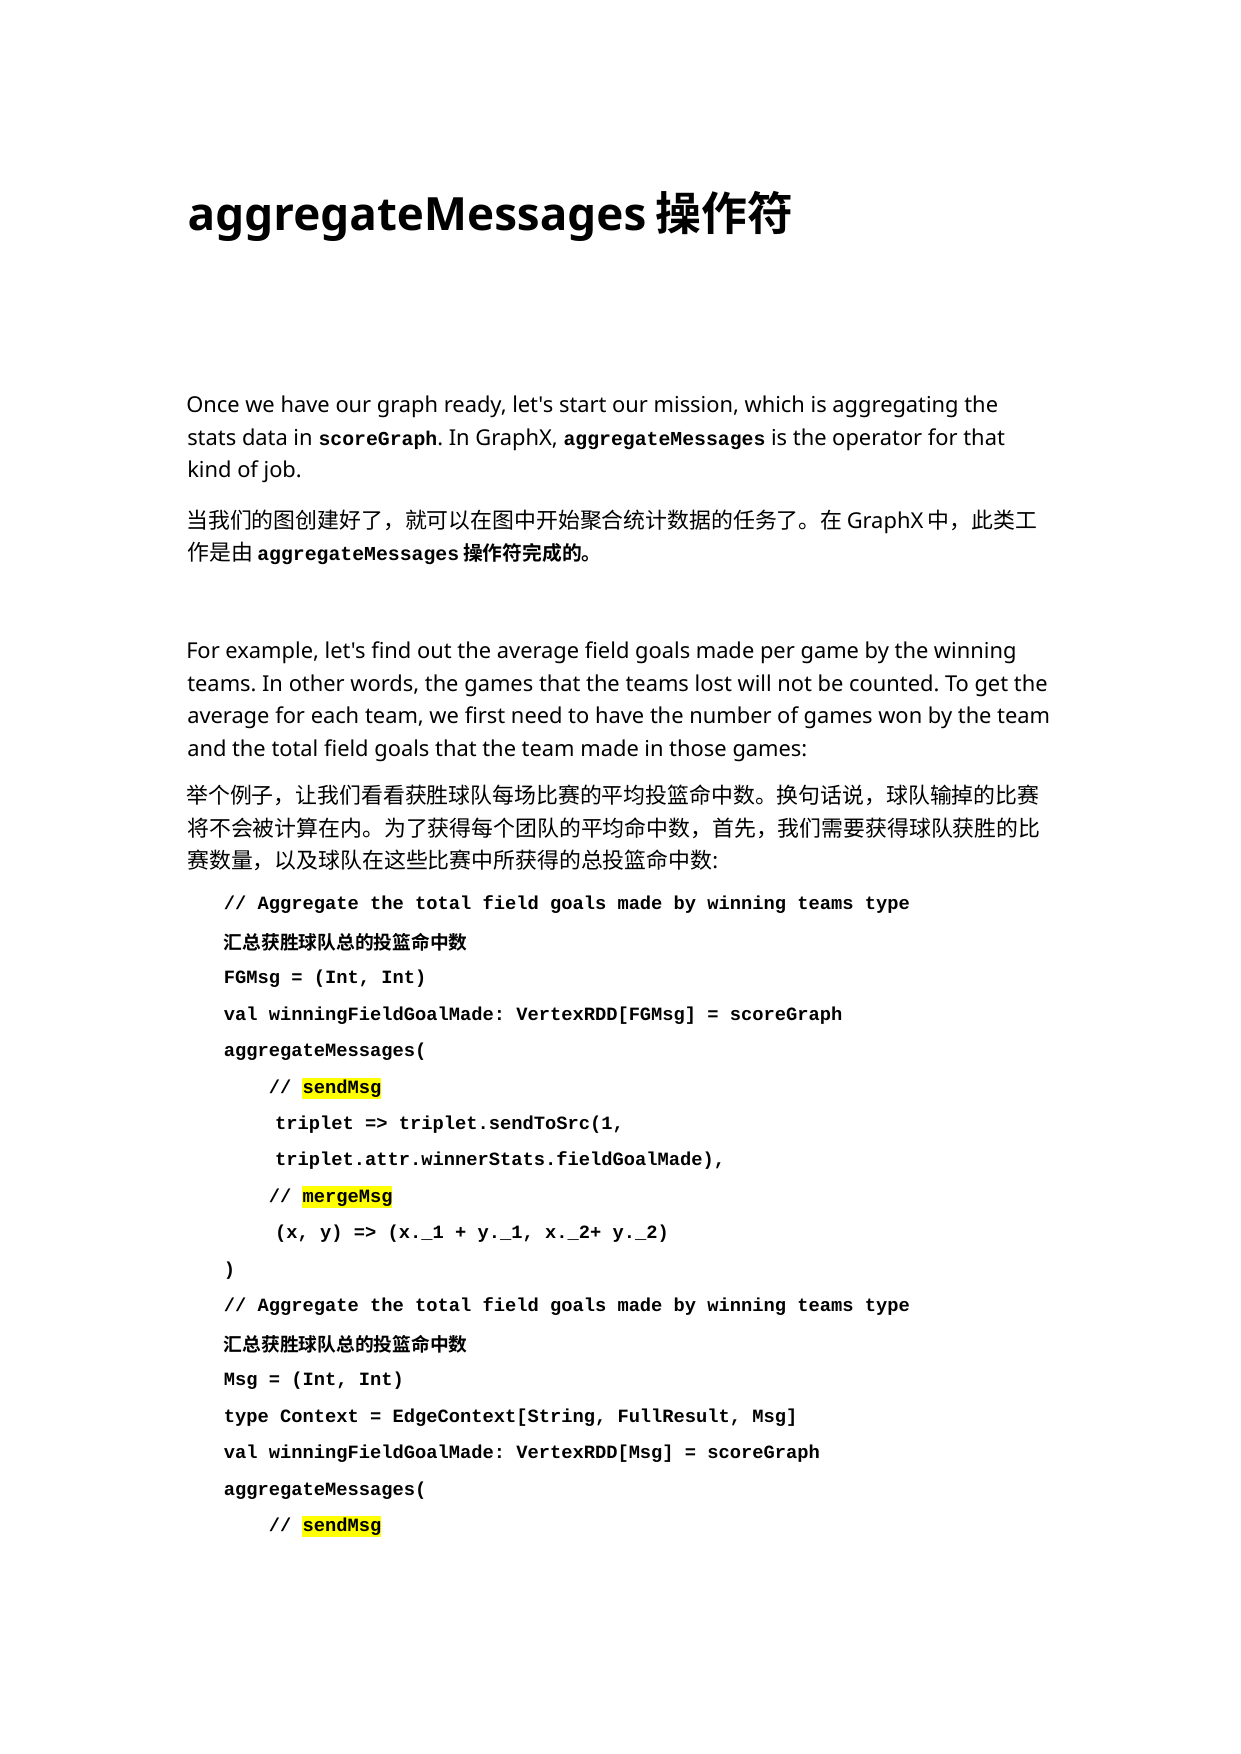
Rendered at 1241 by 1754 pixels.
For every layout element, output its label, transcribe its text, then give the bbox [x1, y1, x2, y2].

text // sendMsg [223, 1072, 1019, 1104]
text aggregateMessages( [223, 1474, 884, 1506]
text Msg = (Int, Int) [223, 1364, 940, 1397]
text // mergeMsg [223, 1181, 1019, 1213]
text (x, y) => (x._1 + y._1, x._2+ y._2) [223, 1217, 1019, 1250]
text type Context = EdgeContext[String, FullResult, Msg] [223, 1401, 884, 1433]
text // Aggregate the total field goals made by winning teams type [223, 888, 940, 921]
text // Aggregate the total field goals made by winning teams type [223, 1291, 940, 1323]
subtitle aggregateMessages操作符 [187, 162, 1053, 259]
text 汇总获胜球队总的投篮命中数 [223, 1327, 940, 1359]
text 当我们的图创建好了，就可以在图中开始聚合统计数据的任务了。在GraphX中，此类工作是由aggregateMessages操作符完成的。 [186, 502, 1051, 567]
text FGMsg = (Int, Int) [223, 962, 940, 995]
text aggregateMessages( [223, 1035, 1019, 1068]
text val winningFieldGoalMade: VertexRDD[FGMsg] = scoreGraph [223, 999, 1019, 1031]
text 举个例子，让我们看看获胜球队每场比赛的平均投篮命中数。换句话说，球队输掉的比赛将不会被计算在内。为了获得每个团队的平均命中数，首先，我们需要获得球队获胜的比赛数量，以及球队在这些比赛中所获得的总投篮命中数: [186, 778, 1051, 875]
text triplet => triplet.sendToSrc(1, triplet.attr.winnerStats.fieldGoalMade), [275, 1108, 1019, 1177]
text Once we have our graph ready, let's start our mission, which is aggregating the stats data in scoreGraph. In GraphX, aggregateMessages is the operator for that kind of job. [186, 388, 1051, 485]
text For example, let's find out the average field goals made per game by the winning teams. In other words, the games that the teams lost will not be counted. To get the average for each team, we first need to have the number of games won by the team and the total field goals that the team made in those games: [186, 634, 1051, 764]
text ) [223, 1254, 1019, 1286]
text val winningFieldGoalMade: VertexRDD[Msg] = scoreGraph [223, 1437, 884, 1470]
text // sendMsg [223, 1511, 1019, 1543]
text 汇总获胜球队总的投篮命中数 [223, 925, 940, 958]
